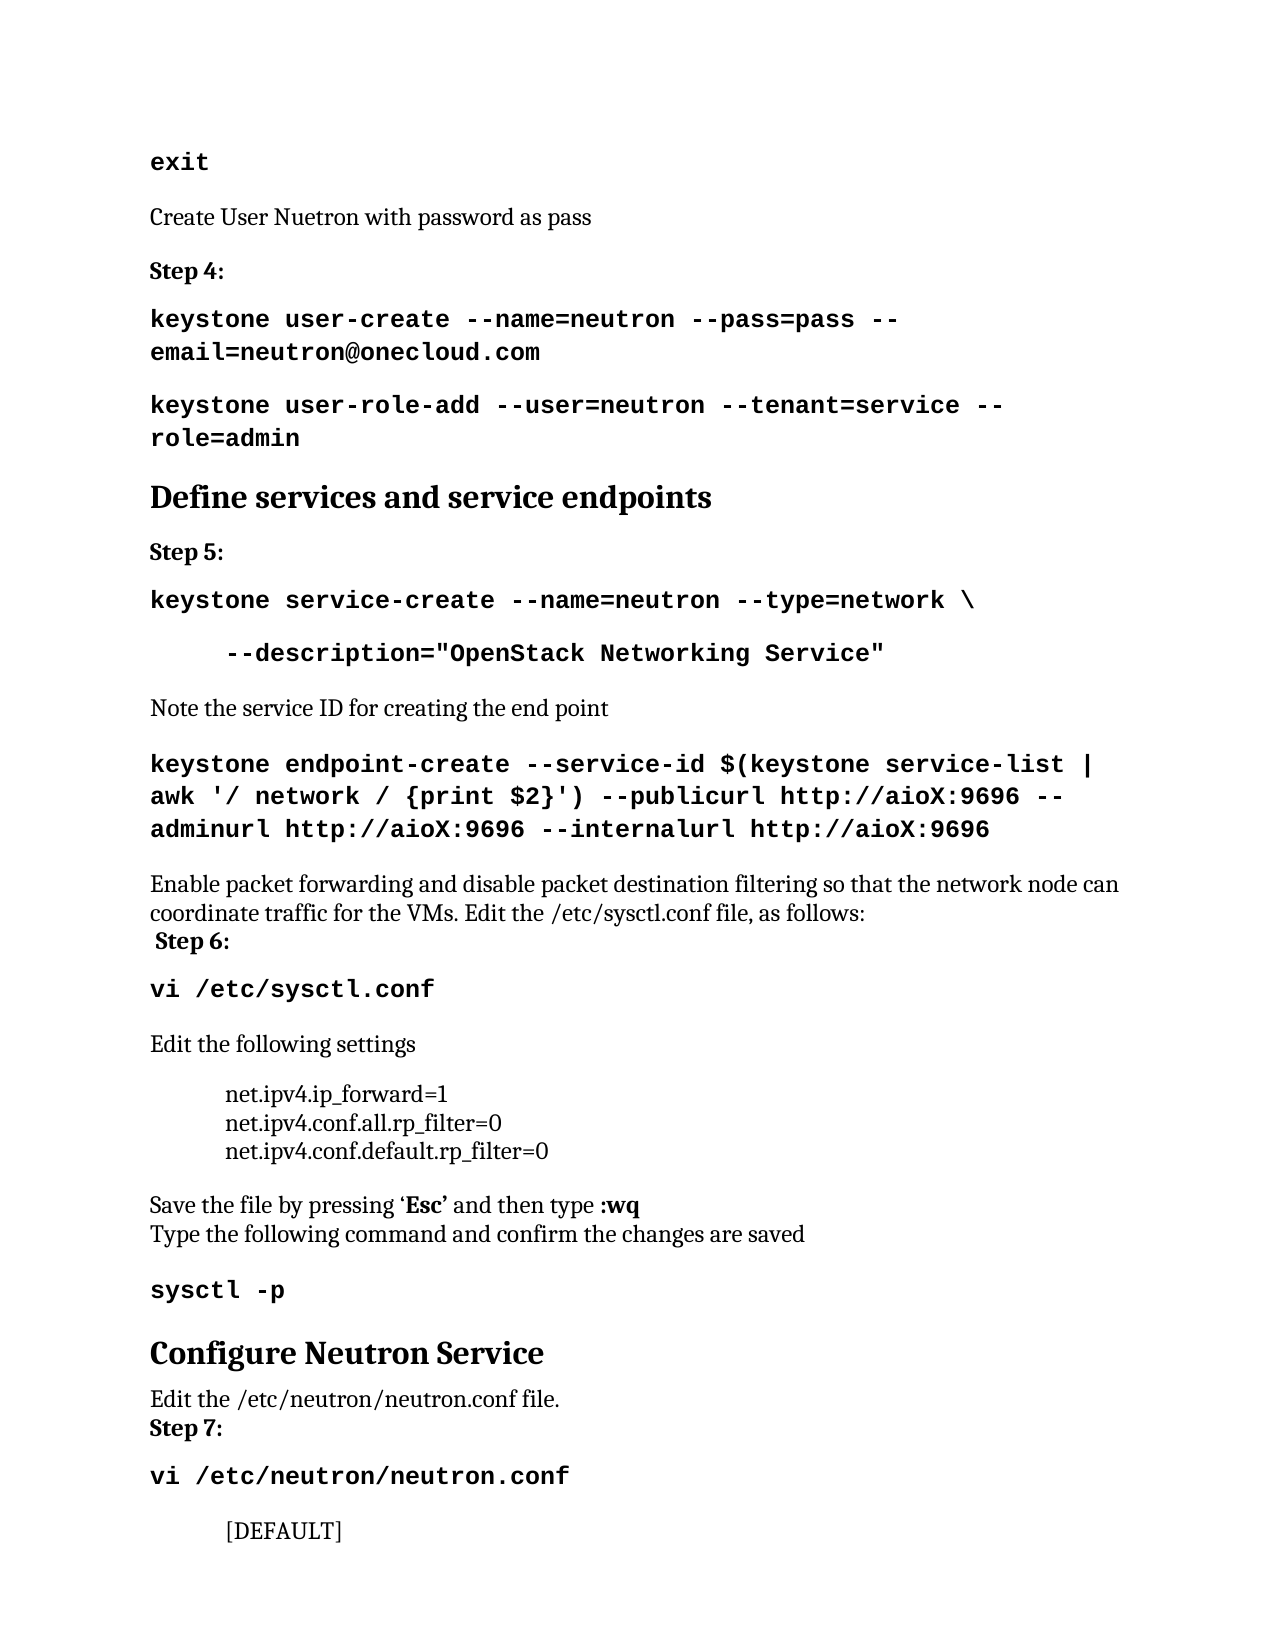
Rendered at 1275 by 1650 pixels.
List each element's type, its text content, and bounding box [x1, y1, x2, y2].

text Enable packet forwarding and disable packet destination filtering so that the network node can coordinate traffic for the VMs. Edit the /etc/sysctl.conf file, as follows: [150, 870, 1125, 927]
text keystone user-create --name=neutron --pass=pass --email=neutron@onecloud.com [150, 307, 1125, 368]
text vi /etc/neutron/neutron.conf [150, 1463, 1125, 1492]
text Type the following command and confirm the changes are saved [150, 1220, 1125, 1248]
text vi /etc/sysctl.conf [150, 977, 1125, 1005]
text Note the service ID for creating the end point [150, 694, 1125, 723]
text [DEFAULT] [225, 1517, 1125, 1545]
text Step 7: [150, 1414, 1125, 1442]
text keystone service-create --name=neutron --type=network \ [150, 587, 1125, 616]
text Create User Nuetron with password as pass [150, 203, 1125, 232]
text Edit the following settings [150, 1030, 1125, 1059]
text Step 4: [150, 257, 1125, 286]
text net.ipv4.ip_forward=1 [225, 1080, 1125, 1108]
text net.ipv4.conf.default.rp_filter=0 [225, 1137, 1125, 1166]
text keystone user-role-add --user=neutron --tenant=service --role=admin [150, 393, 1125, 453]
text Save the file by pressing ‘Esc’ and then type :wq [150, 1191, 1125, 1220]
text exit [150, 150, 1125, 178]
text Edit the /etc/neutron/neutron.conf file. [150, 1385, 1125, 1414]
text Step 6: [150, 927, 1125, 956]
subtitle Define services and service endpoints [150, 478, 1125, 517]
text Step 5: [150, 538, 1125, 566]
text net.ipv4.conf.all.rp_filter=0 [225, 1108, 1125, 1137]
text sysctl -p [150, 1277, 1125, 1306]
text --description="OpenStack Networking Service" [150, 641, 1125, 669]
text keystone endpoint-create --service-id $(keystone service-list | awk '/ network / {print $2}') --publicurl http://aioX:9696 --adminurl http://aioX:9696 --internalurl http://aioX:9696 [150, 751, 1125, 845]
subtitle Configure Neutron Service [150, 1335, 1125, 1373]
